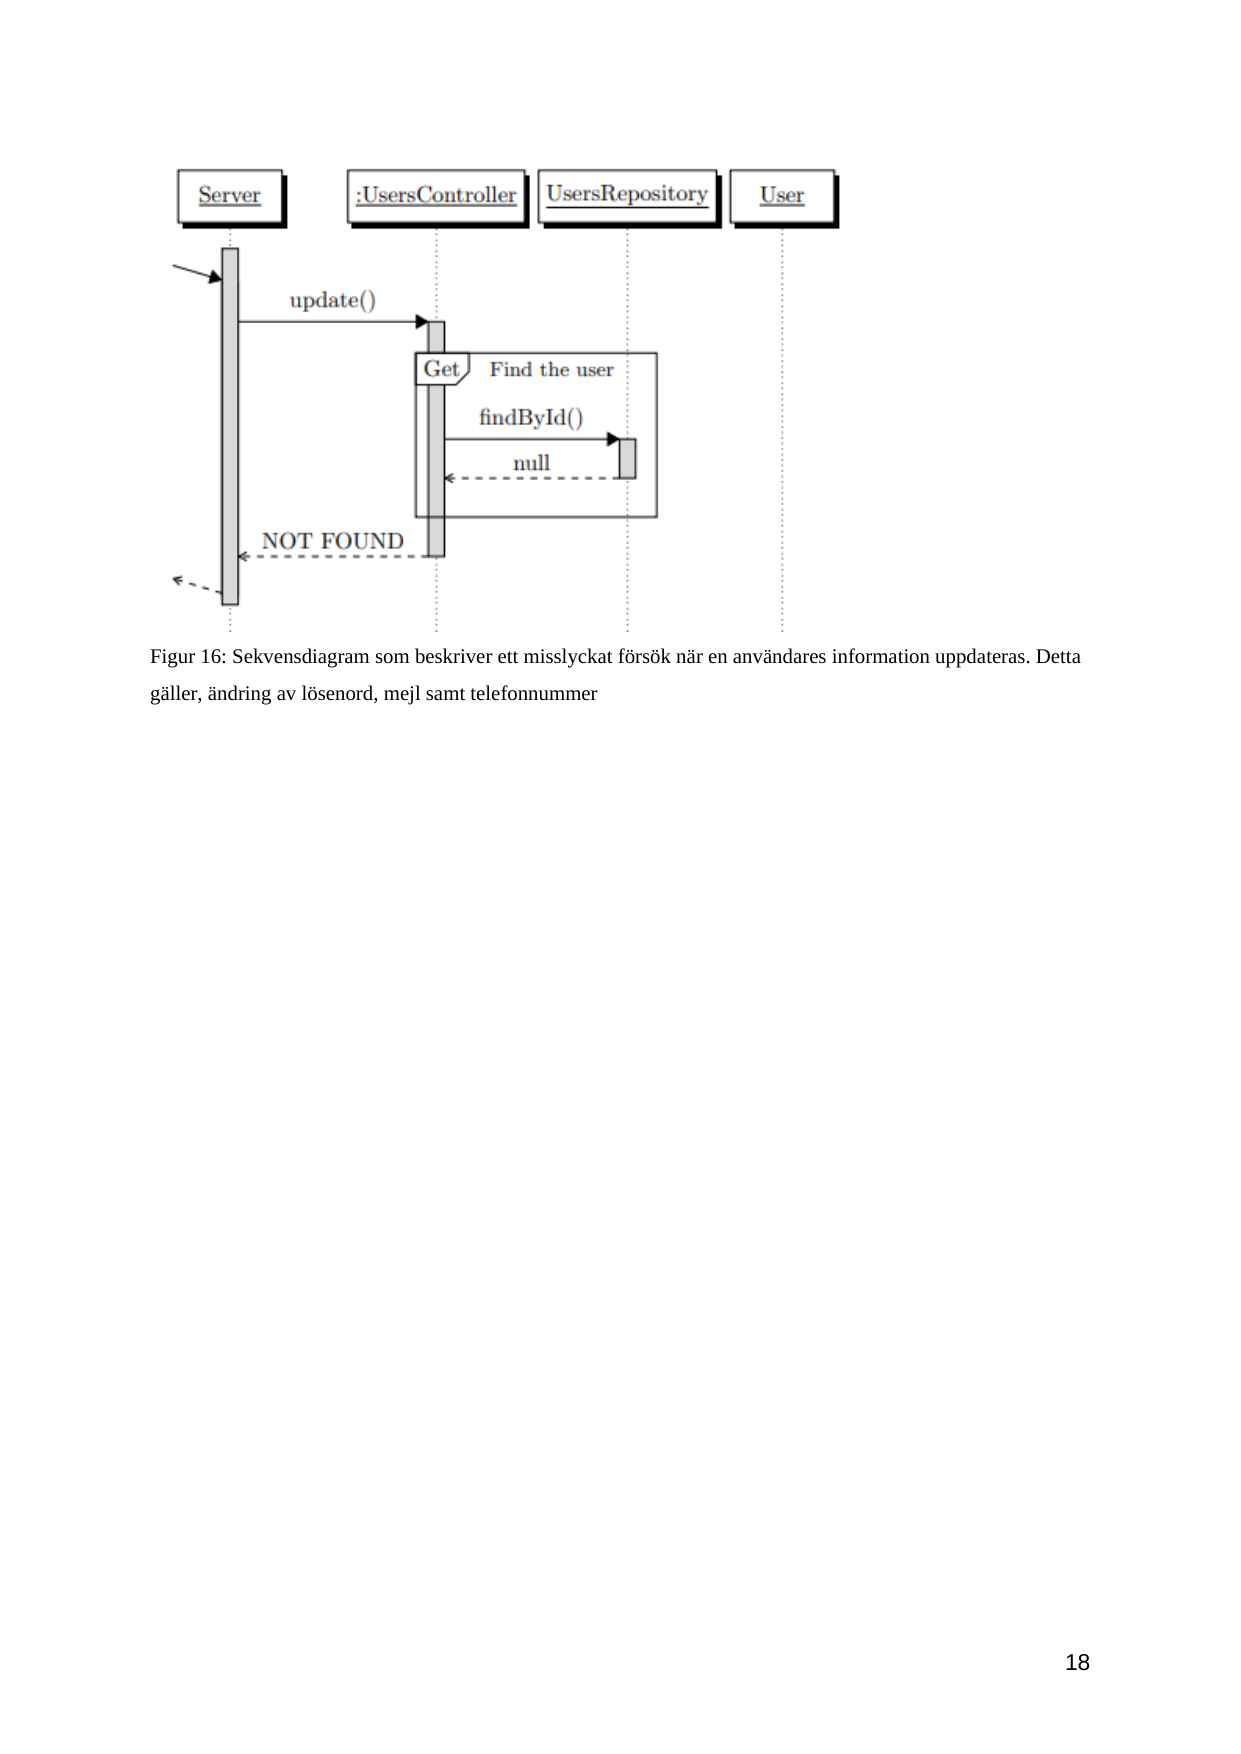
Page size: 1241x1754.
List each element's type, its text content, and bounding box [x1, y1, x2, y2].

picture [150, 150, 874, 632]
text Figur 16: Sekvensdiagram som beskriver ett misslyckat försök när en användares information uppdateras. Detta gäller, ändring av lösenord, mejl samt telefonnummer [150, 644, 1090, 704]
